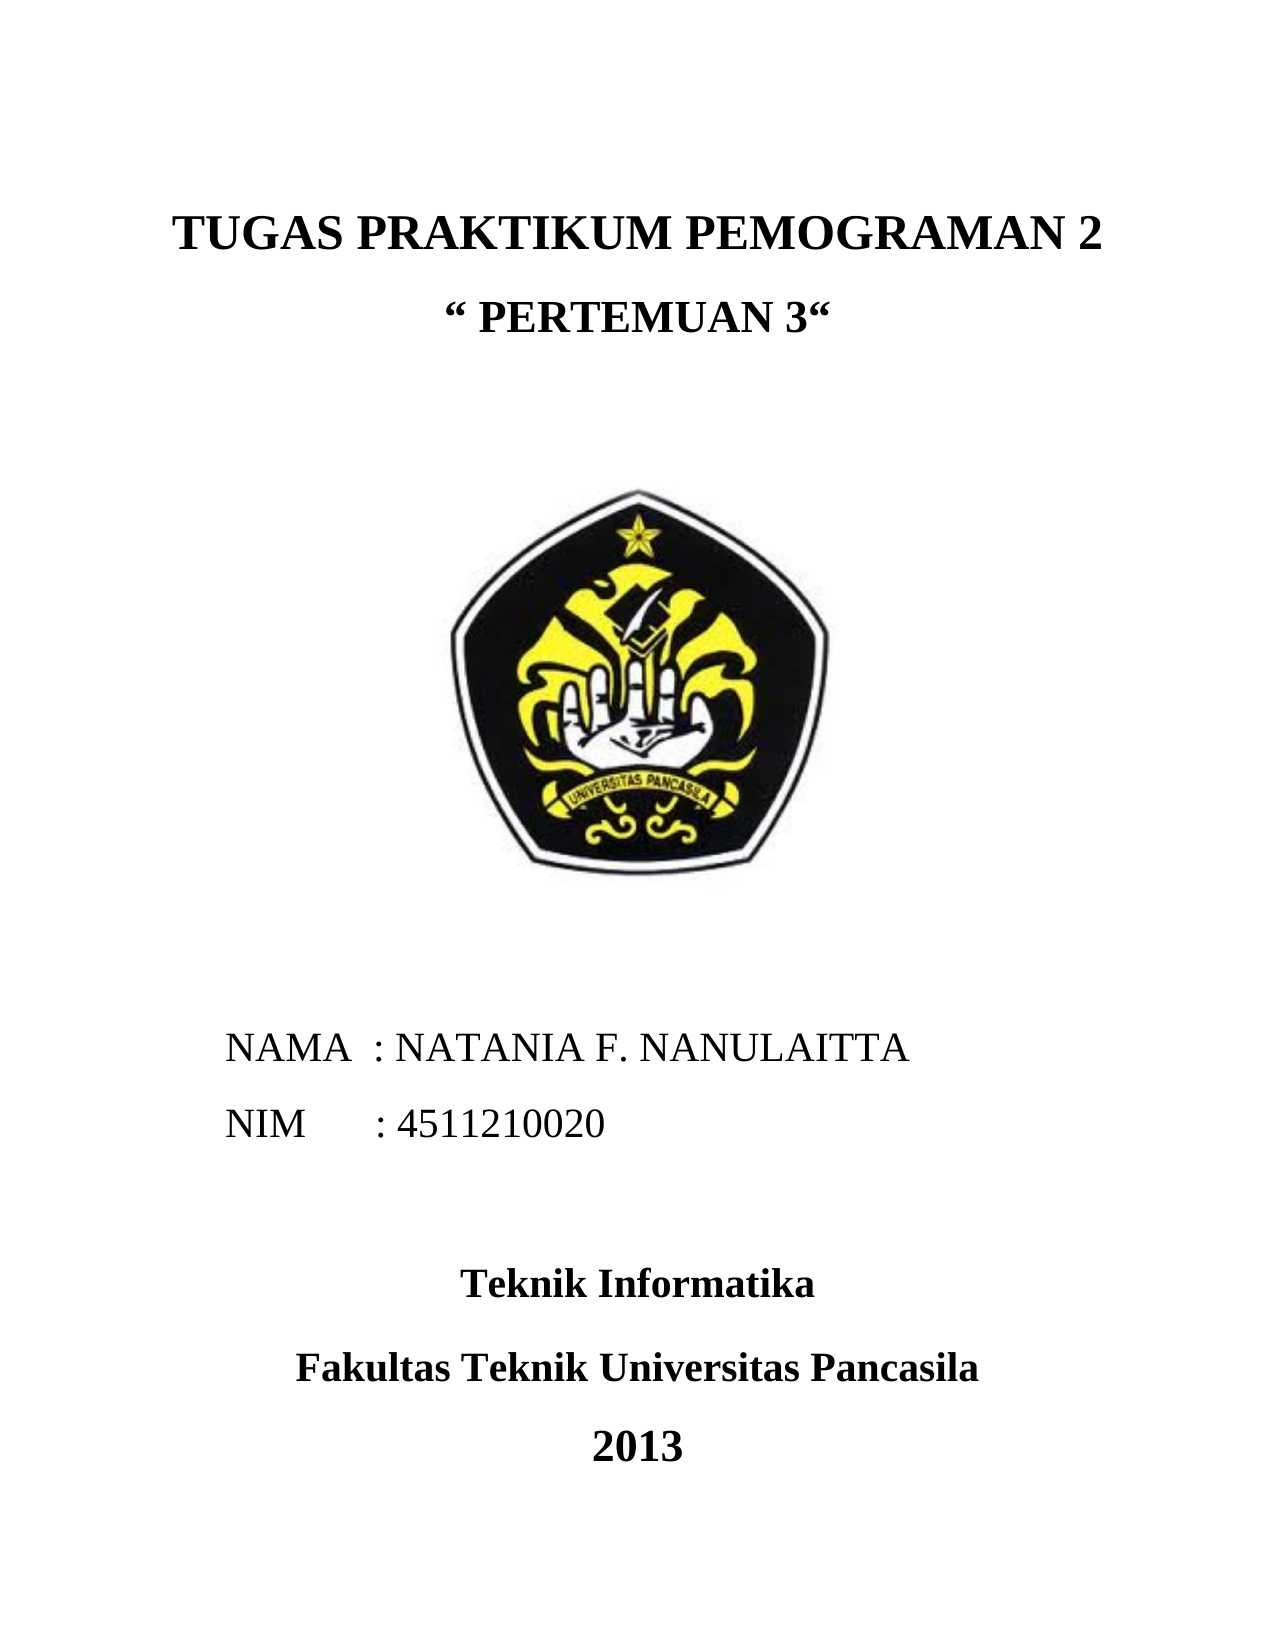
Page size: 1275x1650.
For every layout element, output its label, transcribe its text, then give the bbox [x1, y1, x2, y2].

text TUGAS PRAKTIKUM PEMOGRAMAN 2 [150, 203, 1125, 261]
text NAMA : NATANIA F. NANULAITTA [225, 1022, 1125, 1070]
text NIM : 4511210020 [150, 1098, 1125, 1146]
text “ PERTEMUAN 3“ [150, 290, 1125, 343]
picture [450, 501, 828, 873]
text Teknik Informatika [150, 1258, 1125, 1306]
text Fakultas Teknik Universitas Pancasila [150, 1343, 1125, 1391]
text 2013 [150, 1419, 1125, 1471]
